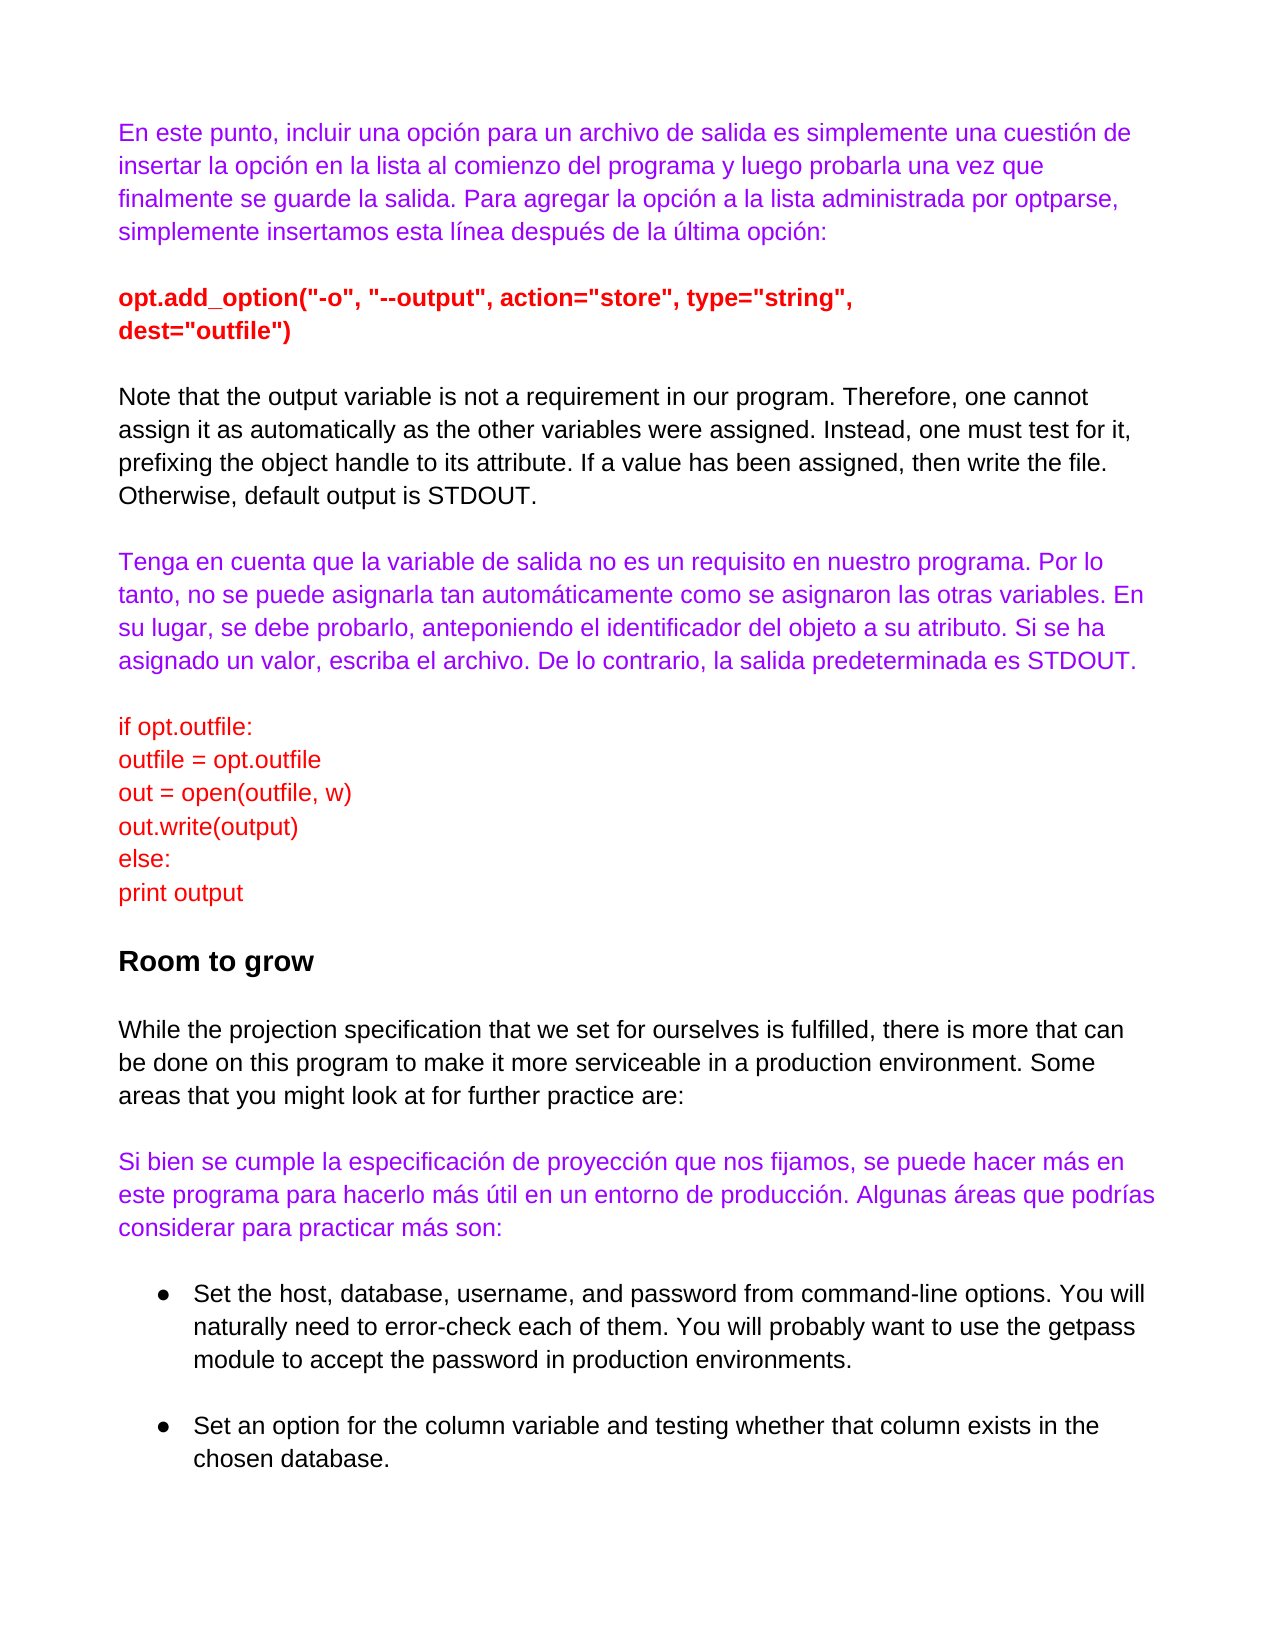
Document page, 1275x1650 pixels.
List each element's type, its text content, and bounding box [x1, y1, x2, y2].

text En este punto, incluir una opción para un archivo de salida es simplemente una cuestión de insertar la opción en la lista al comienzo del programa y luego probarla una vez que finalmente se guarde la salida. Para agregar la opción a la lista administrada por optparse, simplemente insertamos esta línea después de la última opción: [118, 118, 1157, 246]
text out.write(output) [118, 811, 1157, 840]
text dest="outfile") [118, 316, 1157, 345]
text outfile = opt.outfile [118, 745, 1157, 774]
text Si bien se cumple la especificación de proyección que nos fijamos, se puede hacer más en este programa para hacerlo más útil en un entorno de producción. Algunas áreas que podrías considerar para practicar más son: [118, 1147, 1157, 1242]
list Set the host, database, username, and password from command-line options. You will naturally need to error-check each of them. You will probably want to use the getpass module to accept the password in production environments. [156, 1279, 1157, 1374]
text Tenga en cuenta que la variable de salida no es un requisito en nuestro programa. Por lo tanto, no se puede asignarla tan automáticamente como se asignaron las otras variables. En su lugar, se debe probarlo, anteponiendo el identificador del objeto a su atributo. Si se ha asignado un valor, escriba el archivo. De lo contrario, la salida predeterminada es STDOUT. [118, 547, 1157, 675]
text else: [118, 844, 1157, 873]
text opt.add_option("-o", "--output", action="store", type="string", [118, 283, 1157, 312]
text out = open(outfile, w) [118, 778, 1157, 807]
text While the projection specification that we set for ourselves is fulfilled, there is more that can be done on this program to make it more serviceable in a production environment. Some areas that you might look at for further practice are: [118, 1015, 1157, 1110]
text Room to grow [118, 943, 1157, 977]
text Note that the output variable is not a requirement in our program. Therefore, one cannot assign it as automatically as the other variables were assigned. Instead, one must test for it, prefixing the object handle to its attribute. If a value has been assigned, then write the file. Otherwise, default output is STDOUT. [118, 382, 1157, 510]
text if opt.outfile: [118, 712, 1157, 741]
text print output [118, 877, 1157, 906]
list Set an option for the column variable and testing whether that column exists in the chosen database. [156, 1411, 1157, 1473]
